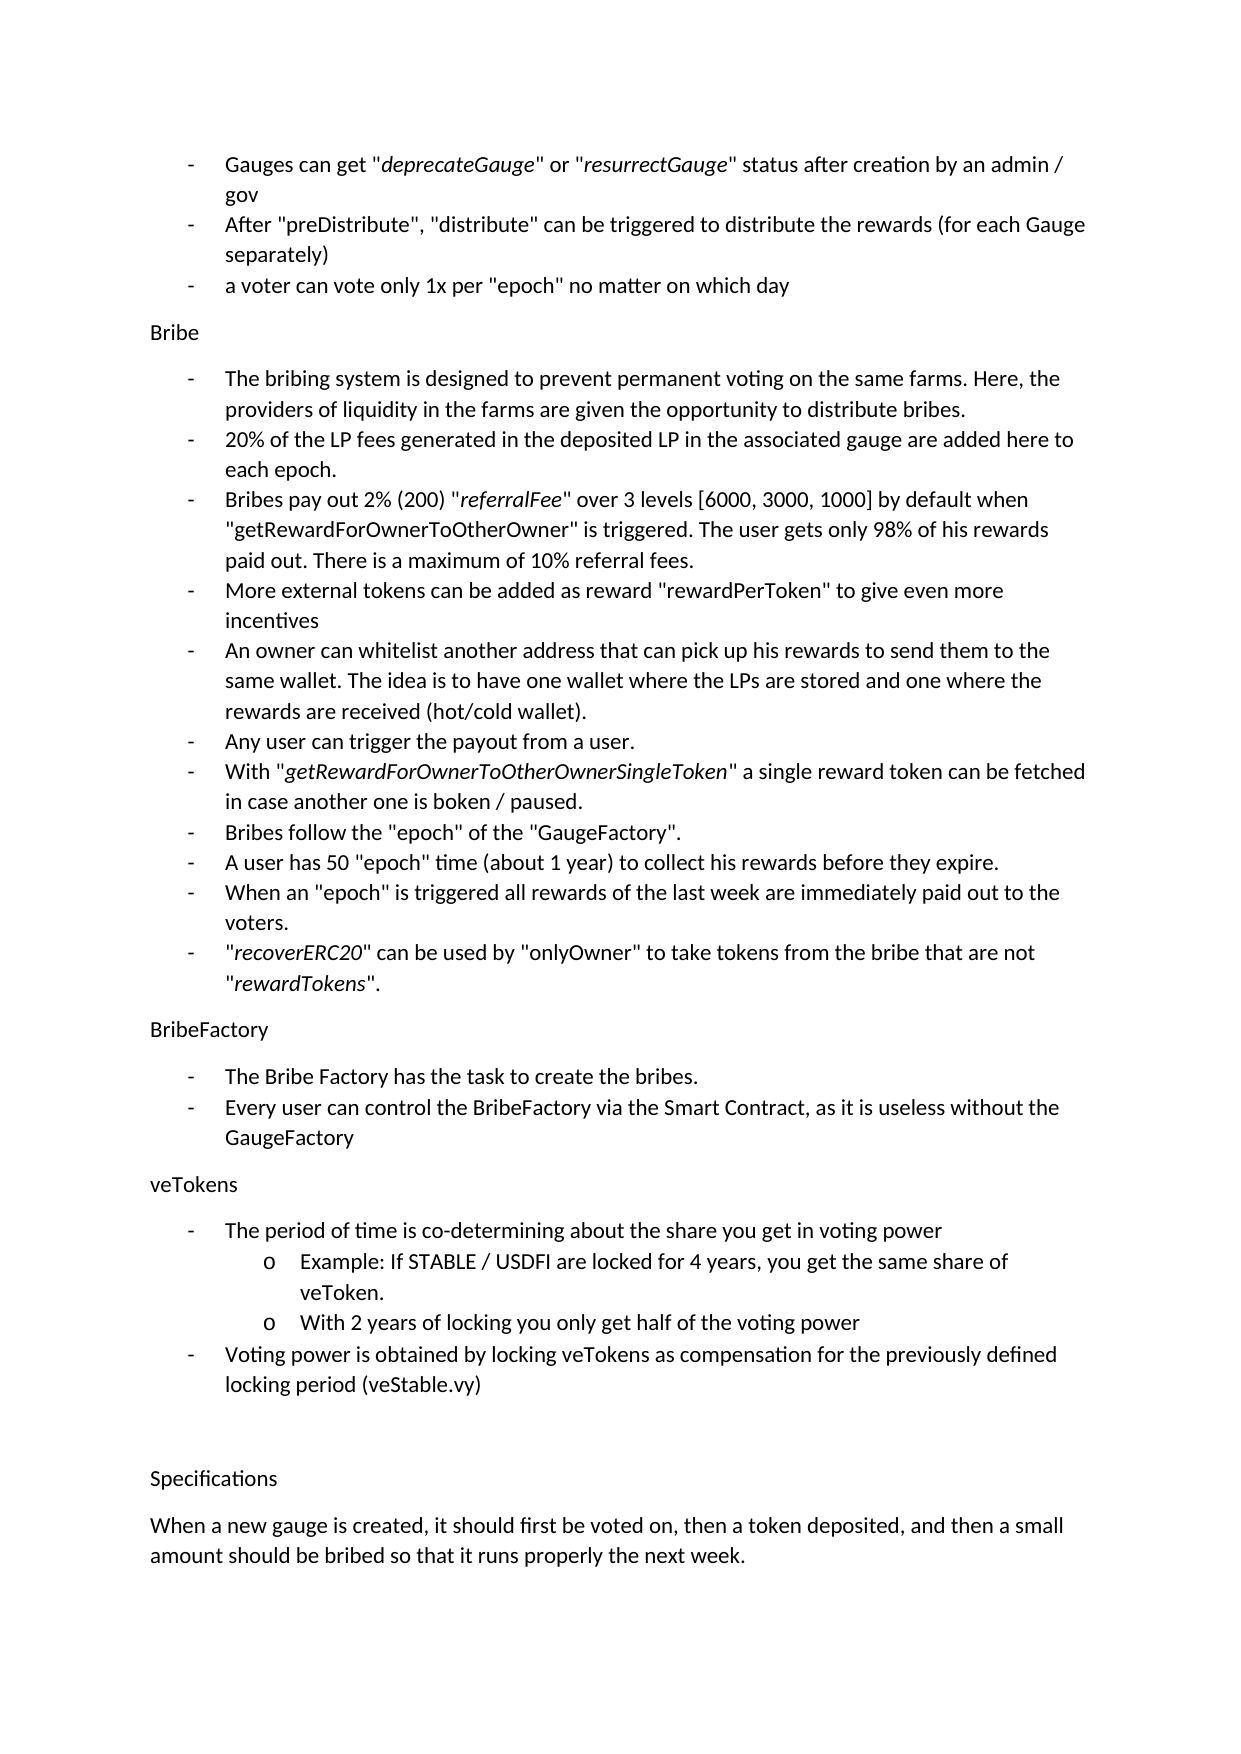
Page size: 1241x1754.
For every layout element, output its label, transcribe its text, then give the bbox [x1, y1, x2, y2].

text When a new gauge is created, it should first be voted on, then a token deposited, and then a small amount should be bribed so that it runs properly the next week. [150, 1511, 1090, 1569]
list Bribes pay out 2% (200) "referralFee" over 3 levels [6000, 3000, 1000] by default when "getRewardForOwnerToOtherOwner" is triggered. The user gets only 98% of his rewards paid out. There is a maximum of 10% referral fees. [187, 485, 1090, 574]
list Any user can trigger the payout from a user. [187, 727, 1090, 755]
list With 2 years of locking you only get half of the voting power [262, 1308, 1090, 1338]
list When an "epoch" is triggered all rewards of the last week are immediately paid out to the voters. [187, 878, 1090, 936]
list Every user can control the BribeFactory via the Smart Contract, as it is useless without the GaugeFactory [187, 1093, 1090, 1151]
list "recoverERC20" can be used by "onlyOwner" to take tokens from the bribe that are not "rewardTokens". [187, 938, 1090, 997]
list An owner can whitelist another address that can pick up his rewards to send them to the same wallet. The idea is to have one wallet where the LPs are stored and one where the rewards are received (hot/cold wallet). [187, 636, 1090, 725]
list 20% of the LP fees generated in the deposited LP in the associated gauge are added here to each epoch. [187, 425, 1090, 483]
list Bribes follow the "epoch" of the "GaugeFactory". [187, 818, 1090, 846]
text Specifications [150, 1464, 1090, 1492]
list After "preDistribute", "distribute" can be triggered to distribute the rewards (for each Gauge separately) [187, 210, 1090, 269]
list Gauges can get "deprecateGauge" or "resurrectGauge" status after creation by an admin / gov [187, 150, 1090, 208]
text Bribe [150, 318, 1090, 346]
list a voter can vote only 1x per "epoch" no matter on which day [187, 271, 1090, 299]
list Voting power is obtained by locking veTokens as compensation for the previously defined locking period (veStable.vy) [187, 1340, 1090, 1398]
list Example: If STABLE / USDFI are locked for 4 years, you get the same share of veToken. [262, 1247, 1090, 1306]
text veTokens [150, 1170, 1090, 1198]
list The period of time is co-determining about the share you get in voting power [187, 1217, 1090, 1245]
list A user has 50 "epoch" time (about 1 year) to collect his rewards before they expire. [187, 848, 1090, 876]
list The bribing system is designed to prevent permanent voting on the same farms. Here, the providers of liquidity in the farms are given the opportunity to distribute bribes. [187, 364, 1090, 423]
list The Bribe Factory has the task to create the bribes. [187, 1062, 1090, 1091]
text BribeFactory [150, 1016, 1090, 1044]
list With "getRewardForOwnerToOtherOwnerSingleToken" a single reward token can be fetched in case another one is boken / paused. [187, 757, 1090, 816]
list More external tokens can be added as reward "rewardPerToken" to give even more incentives [187, 576, 1090, 634]
